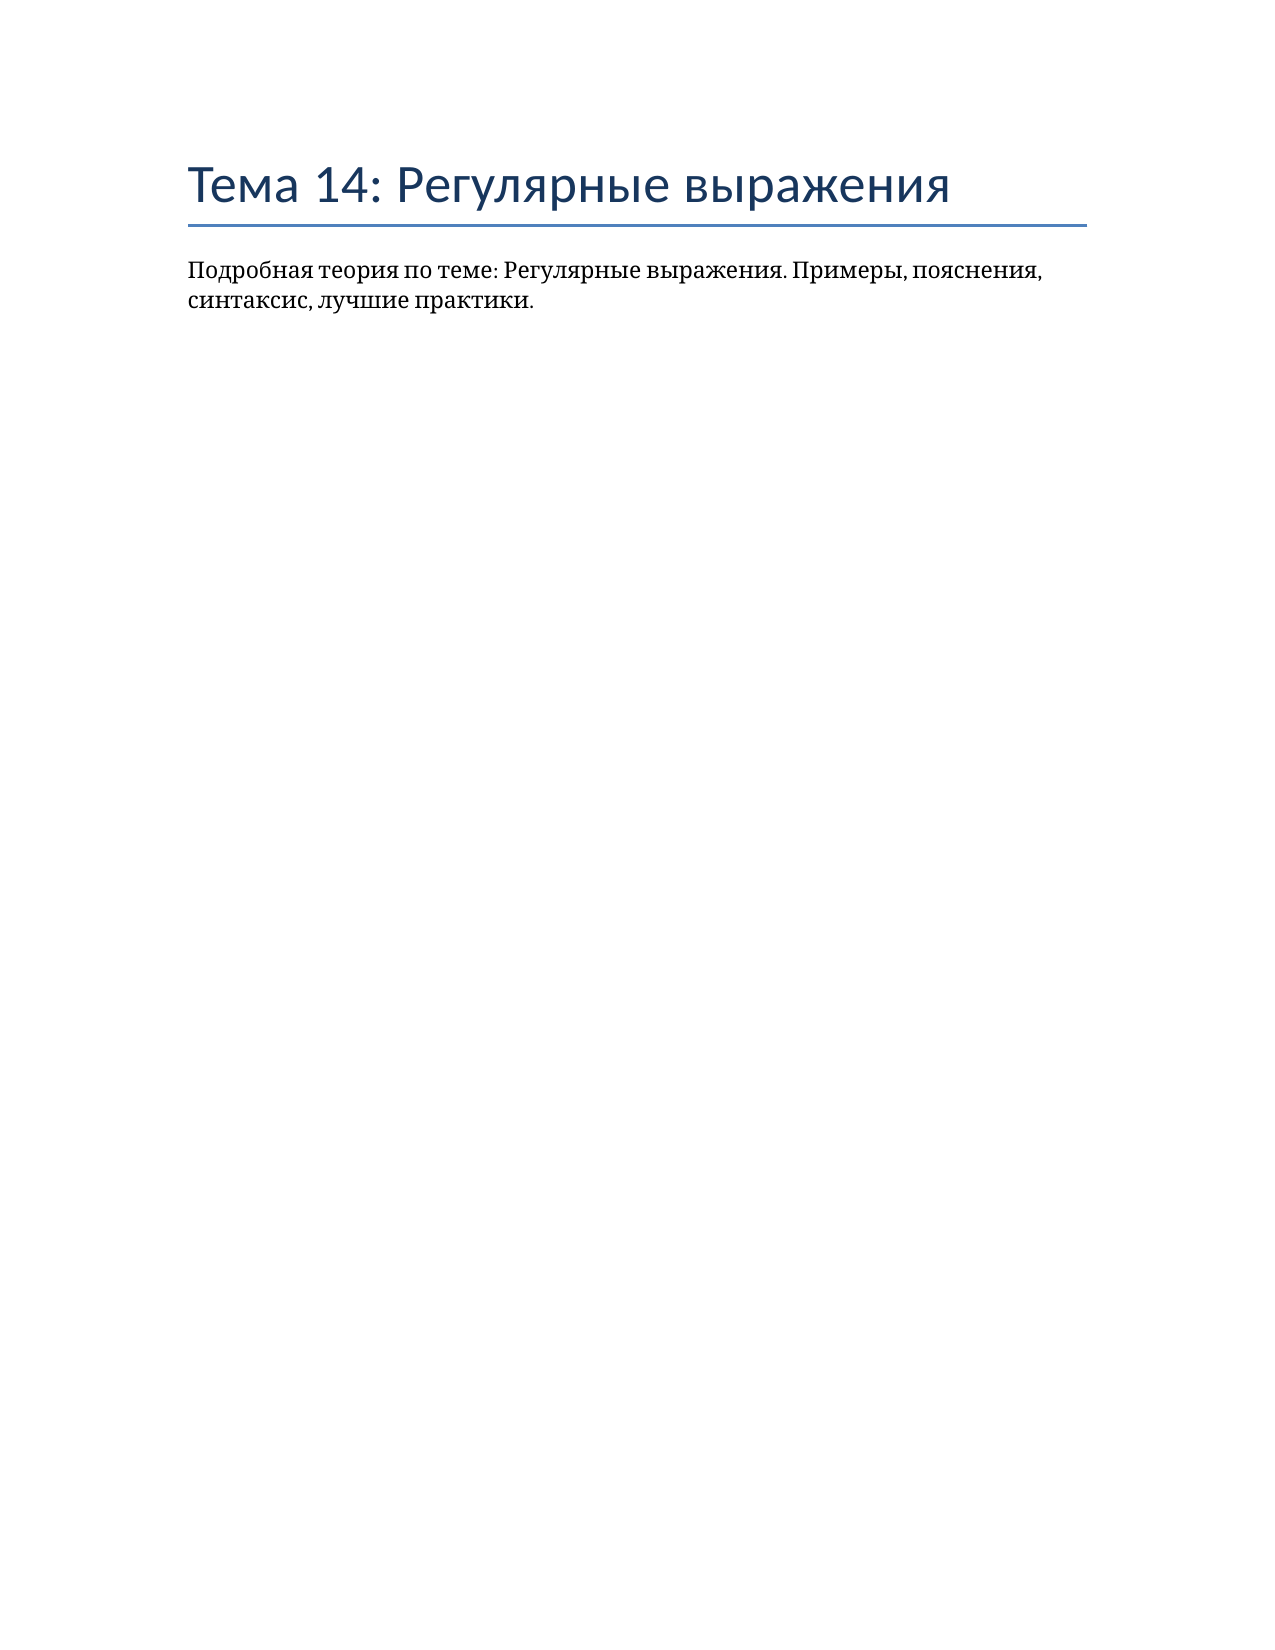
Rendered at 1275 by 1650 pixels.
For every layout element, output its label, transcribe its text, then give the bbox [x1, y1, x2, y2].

text Подробная теория по теме: Регулярные выражения. Примеры, пояснения, синтаксис, лучшие практики. [187, 258, 1087, 314]
title Тема 14: Регулярные выражения [187, 150, 1087, 227]
